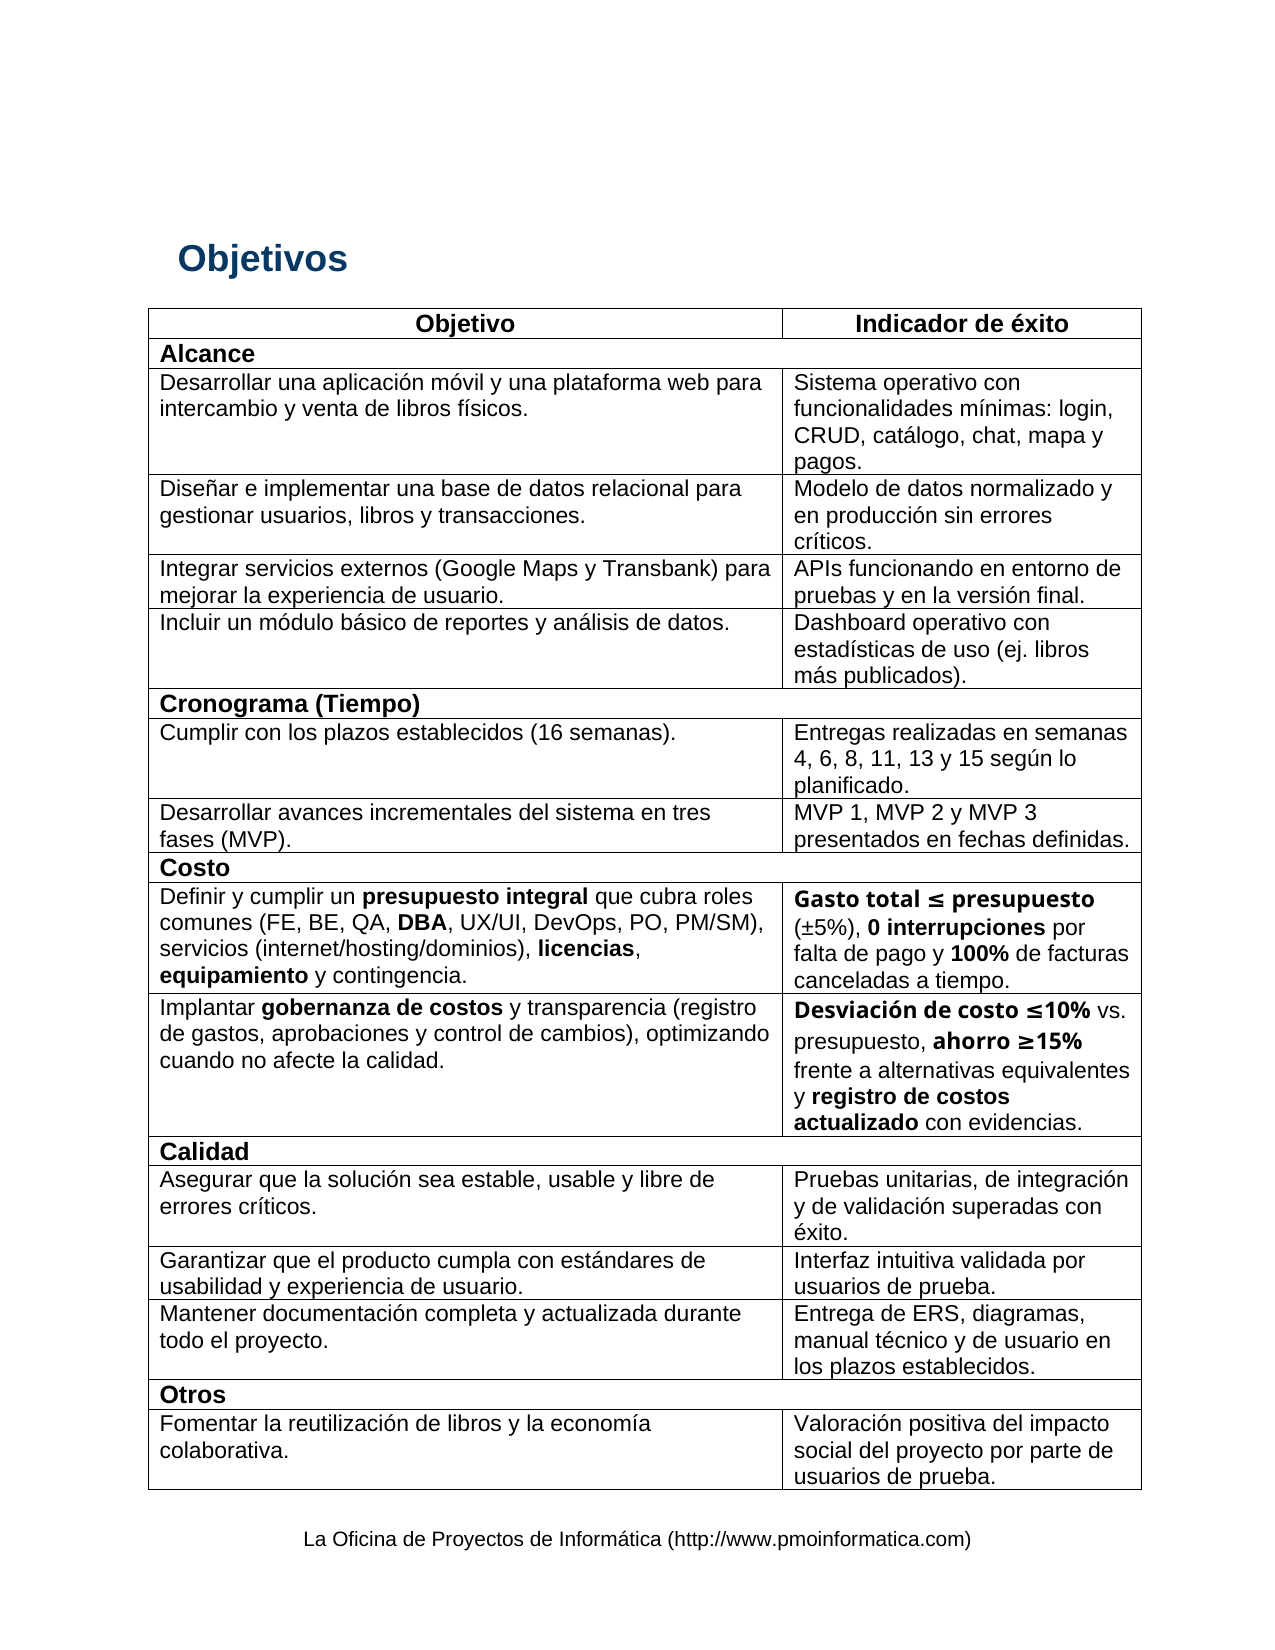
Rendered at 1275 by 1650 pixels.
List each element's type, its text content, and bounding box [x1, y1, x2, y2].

table_cell Interfaz intuitiva validada por usuarios de prueba. [783, 1247, 1141, 1299]
table_cell Valoración positiva del impacto social del proyecto por parte de usuarios de prueba. [783, 1410, 1141, 1489]
table_cell Cronograma (Tiempo) [149, 689, 1141, 718]
table_cell Desarrollar avances incrementales del sistema en tres fases (MVP). [149, 799, 782, 852]
table_cell Pruebas unitarias, de integración y de validación superadas con éxito. [783, 1166, 1141, 1246]
table_cell Cumplir con los plazos establecidos (16 semanas). [149, 719, 782, 798]
subtitle Objetivos [177, 236, 1098, 279]
table_cell vs. presupuesto, frente a alternativas equivalentes y registro de costos actualizado con evidencias. [783, 994, 1141, 1136]
table_cell Modelo de datos normalizado y en producción sin errores críticos. [783, 475, 1141, 554]
table_cell Entregas realizadas en semanas 4, 6, 8, 11, 13 y 15 según lo planificado. [783, 719, 1141, 798]
table_cell Incluir un módulo básico de reportes y análisis de datos. [149, 609, 782, 688]
table_cell Calidad [149, 1137, 1141, 1165]
table_header Indicador de éxito [783, 309, 1141, 338]
table_cell Diseñar e implementar una base de datos relacional para gestionar usuarios, libros y transacciones. [149, 475, 782, 554]
table_cell (±5%), 0 interrupciones por falta de pago y 100% de facturas canceladas a tiempo. [783, 883, 1141, 993]
table_cell Entrega de ERS, diagramas, manual técnico y de usuario en los plazos establecidos. [783, 1300, 1141, 1379]
table_cell Otros [149, 1380, 1141, 1409]
table_cell APIs funcionando en entorno de pruebas y en la versión final. [783, 555, 1141, 608]
table_cell Integrar servicios externos (Google Maps y Transbank) para mejorar la experiencia de usuario. [149, 555, 782, 608]
table_cell Fomentar la reutilización de libros y la economía colaborativa. [149, 1410, 782, 1489]
table_cell Costo [149, 853, 1141, 882]
table_cell Dashboard operativo con estadísticas de uso (ej. libros más publicados). [783, 609, 1141, 688]
table_cell Sistema operativo con funcionalidades mínimas: login, CRUD, catálogo, chat, mapa y pagos. [783, 369, 1141, 474]
table_cell Asegurar que la solución sea estable, usable y libre de errores críticos. [149, 1166, 782, 1246]
table_header Objetivo [149, 309, 782, 338]
table_cell Mantener documentación completa y actualizada durante todo el proyecto. [149, 1300, 782, 1379]
table_cell Alcance [149, 339, 1141, 368]
table_cell Implantar gobernanza de costos y transparencia (registro de gastos, aprobaciones y control de cambios), optimizando cuando no afecte la calidad. [149, 994, 782, 1136]
table_cell MVP 1, MVP 2 y MVP 3 presentados en fechas definidas. [783, 799, 1141, 852]
table_cell Garantizar que el producto cumpla con estándares de usabilidad y experiencia de usuario. [149, 1247, 782, 1299]
table_cell Desarrollar una aplicación móvil y una plataforma web para intercambio y venta de libros físicos. [149, 369, 782, 474]
table_cell Definir y cumplir un presupuesto integral que cubra roles comunes (FE, BE, QA, DBA, UX/UI, DevOps, PO, PM/SM), servicios (internet/hosting/dominios), licencias, equipamiento y contingencia. [149, 883, 782, 993]
